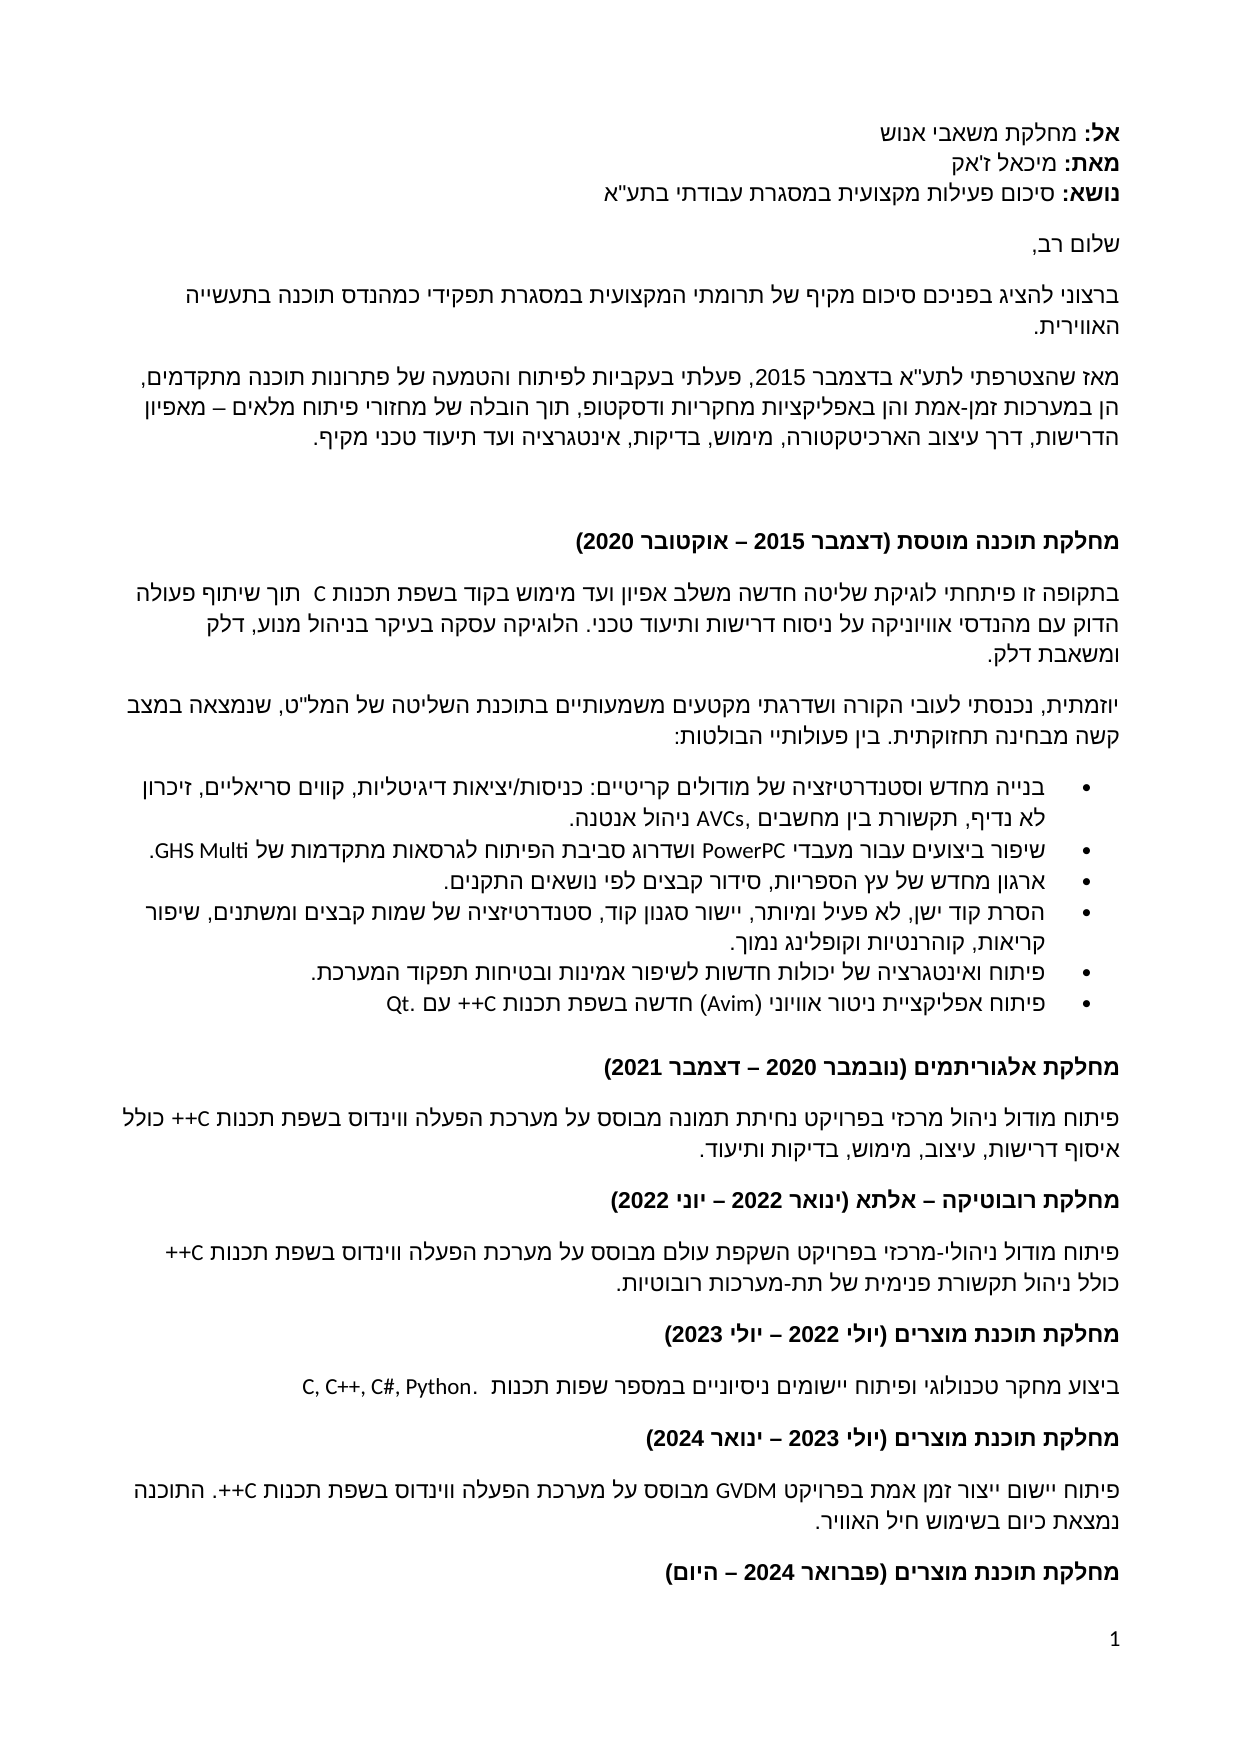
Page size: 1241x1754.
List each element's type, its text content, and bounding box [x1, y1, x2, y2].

list פיתוח אפליקציית ניטור אוויוני (Avim) חדשה בשפת תכנות C++ עם .Qt [120, 989, 1083, 1017]
text ברצוני להציג בפניכם סיכום מקיף של תרומתי המקצועית במסגרת תפקידי כמהנדס תוכנה בתעשייה האווירית. [120, 282, 1120, 339]
text ביצוע מחקר טכנולוגי ופיתוח יישומים ניסיוניים במספר שפות תכנות .C, C++, C#, Python [120, 1372, 1120, 1400]
list שיפור ביצועים עבור מעבדי PowerPC ושדרוג סביבת הפיתוח לגרסאות מתקדמות של GHS Multi. [120, 836, 1083, 864]
list הסרת קוד ישן, לא פעיל ומיותר, יישור סגנון קוד, סטנדרטיזציה של שמות קבצים ומשתנים, שיפור קריאות, קוהרנטיות וקופלינג נמוך. [120, 898, 1083, 955]
text בתקופה זו פיתחתי לוגיקת שליטה חדשה משלב אפיון ועד מימוש בקוד בשפת תכנות C תוך שיתוף פעולה הדוק עם מהנדסי אוויוניקה על ניסוח דרישות ותיעוד טכני. הלוגיקה עסקה בעיקר בניהול מנוע, דלק ומשאבת דלק. [120, 579, 1120, 668]
list פיתוח ואינטגרציה של יכולות חדשות לשיפור אמינות ובטיחות תפקוד המערכת. [120, 959, 1083, 985]
text מחלקת תוכנת מוצרים (יולי 2022 – יולי 2023) [120, 1321, 1120, 1348]
text מחלקת אלגוריתמים (נובמבר 2020 – דצמבר 2021) [120, 1053, 1120, 1080]
text אל: מחלקת משאבי אנוש מאת: מיכאל ז'אק נושא: סיכום פעילות מקצועית במסגרת עבודתי בתע"א [120, 120, 1120, 207]
text פיתוח יישום ייצור זמן אמת בפרויקט GVDM מבוסס על מערכת הפעלה ווינדוס בשפת תכנות C++. התוכנה נמצאת כיום בשימוש חיל האוויר. [120, 1476, 1120, 1535]
list ארגון מחדש של עץ הספריות, סידור קבצים לפי נושאים התקנים. [120, 868, 1083, 894]
text מחלקת תוכנת מוצרים (יולי 2023 – ינואר 2024) [120, 1425, 1120, 1452]
text מחלקת תוכנה מוטסת (דצמבר 2015 – אוקטובר 2020) [120, 528, 1120, 554]
text פיתוח מודול ניהול מרכזי בפרויקט נחיתת תמונה מבוסס על מערכת הפעלה ווינדוס בשפת תכנות C++ כולל איסוף דרישות, עיצוב, מימוש, בדיקות ותיעוד. [120, 1104, 1120, 1163]
list בנייה מחדש וסטנדרטיזציה של מודולים קריטיים: כניסות/יציאות דיגיטליות, קווים סריאליים, זיכרון לא נדיף, תקשורת בין מחשבים ,AVCs ניהול אנטנה. [120, 774, 1083, 832]
text מאז שהצטרפתי לתע"א בדצמבר 2015, פעלתי בעקביות לפיתוח והטמעה של פתרונות תוכנה מתקדמים, הן במערכות זמן-אמת והן באפליקציות מחקריות ודסקטופ, תוך הובלה של מחזורי פיתוח מלאים – מאפיון הדרישות, דרך עיצוב הארכיטקטורה, מימוש, בדיקות, אינטגרציה ועד תיעוד טכני מקיף. [120, 364, 1120, 451]
text שלום רב, [120, 231, 1120, 258]
text יוזמתית, נכנסתי לעובי הקורה ושדרגתי מקטעים משמעותיים בתוכנת השליטה של המל"ט, שנמצאה במצב קשה מבחינה תחזוקתית. בין פעולותיי הבולטות: [120, 692, 1120, 749]
text מחלקת רובוטיקה – אלתא (ינואר 2022 – יוני 2022) [120, 1187, 1120, 1214]
text מחלקת תוכנת מוצרים (פברואר 2024 – היום) [120, 1559, 1120, 1586]
text פיתוח מודול ניהולי-מרכזי בפרויקט השקפת עולם מבוסס על מערכת הפעלה ווינדוס בשפת תכנות C++ כולל ניהול תקשורת פנימית של תת-מערכות רובוטיות. [120, 1238, 1120, 1297]
